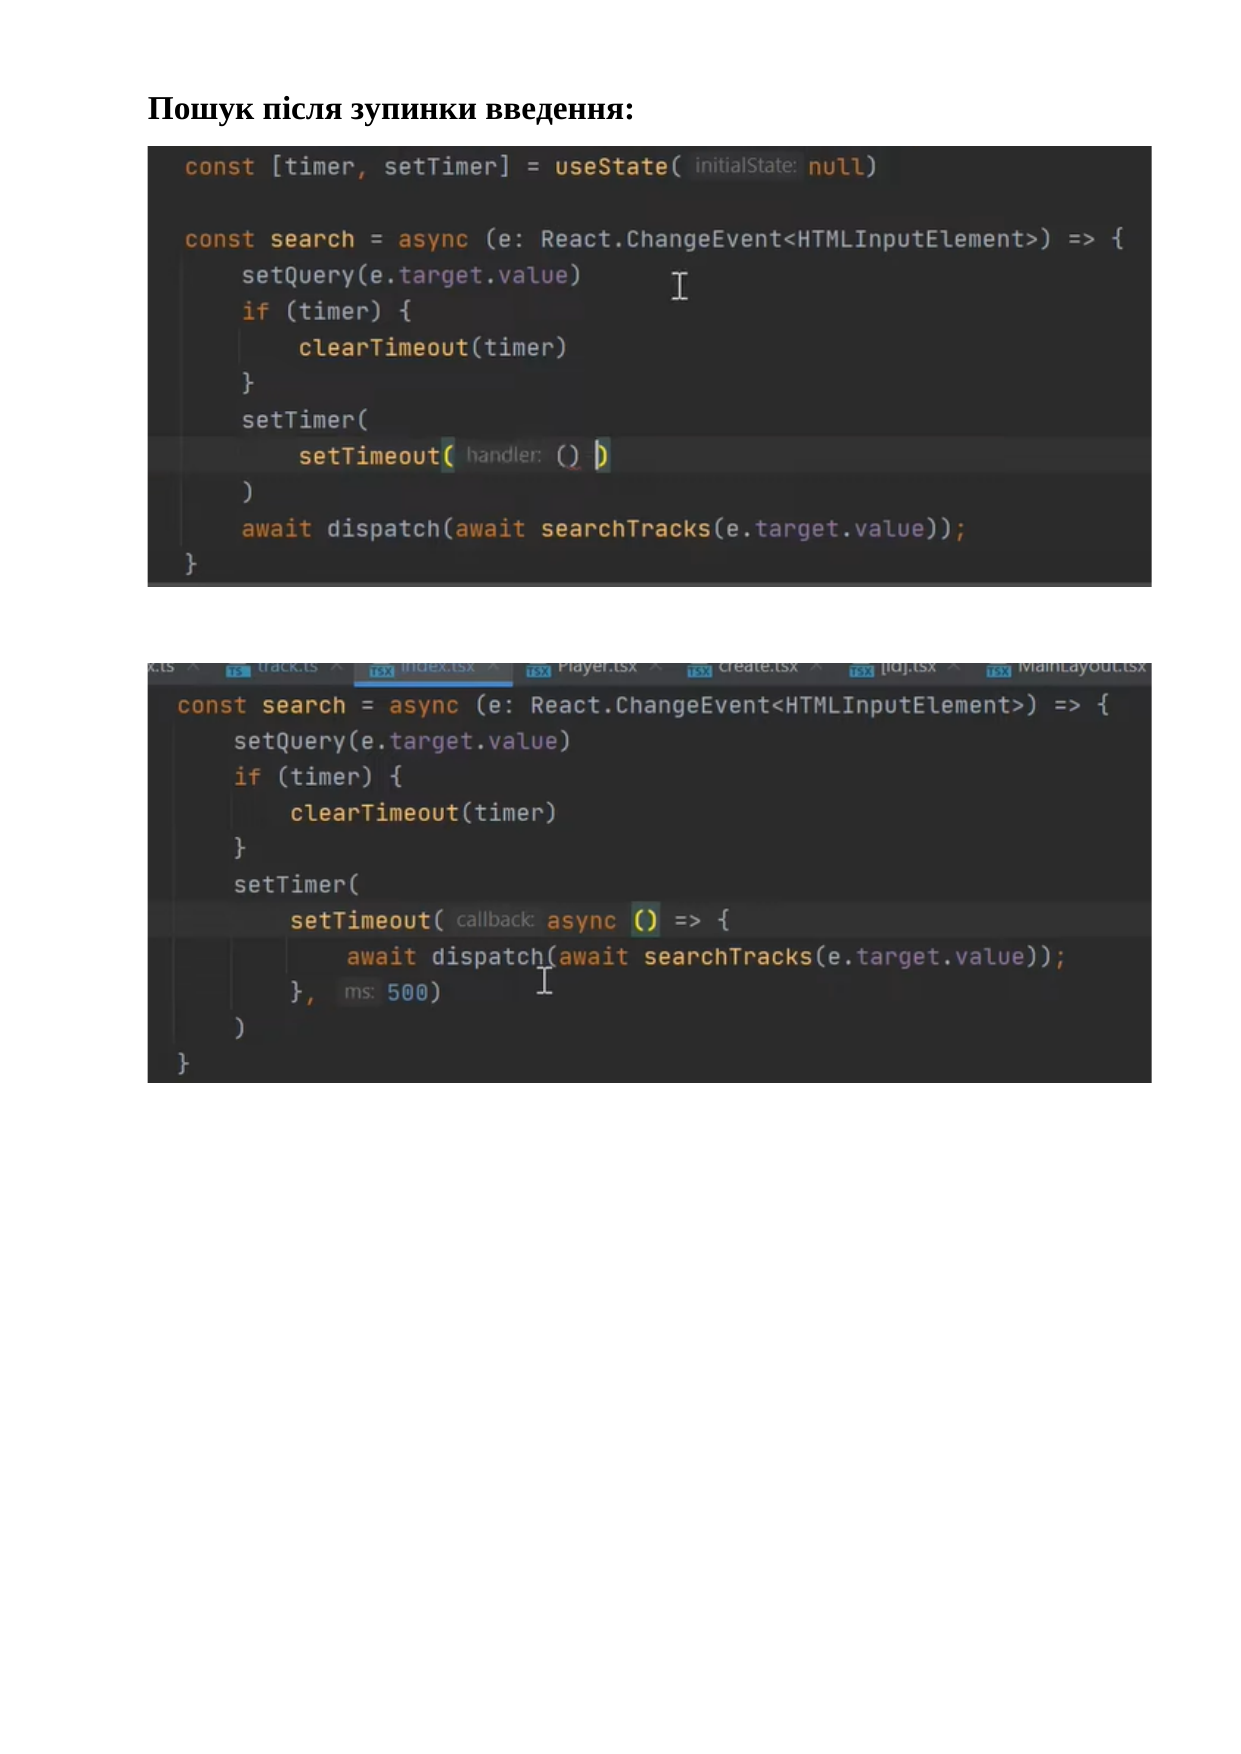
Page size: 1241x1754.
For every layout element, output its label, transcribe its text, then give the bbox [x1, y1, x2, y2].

picture [147, 146, 1152, 587]
picture [147, 663, 1152, 1083]
text Пошук після зупинки введення: [148, 88, 1152, 127]
